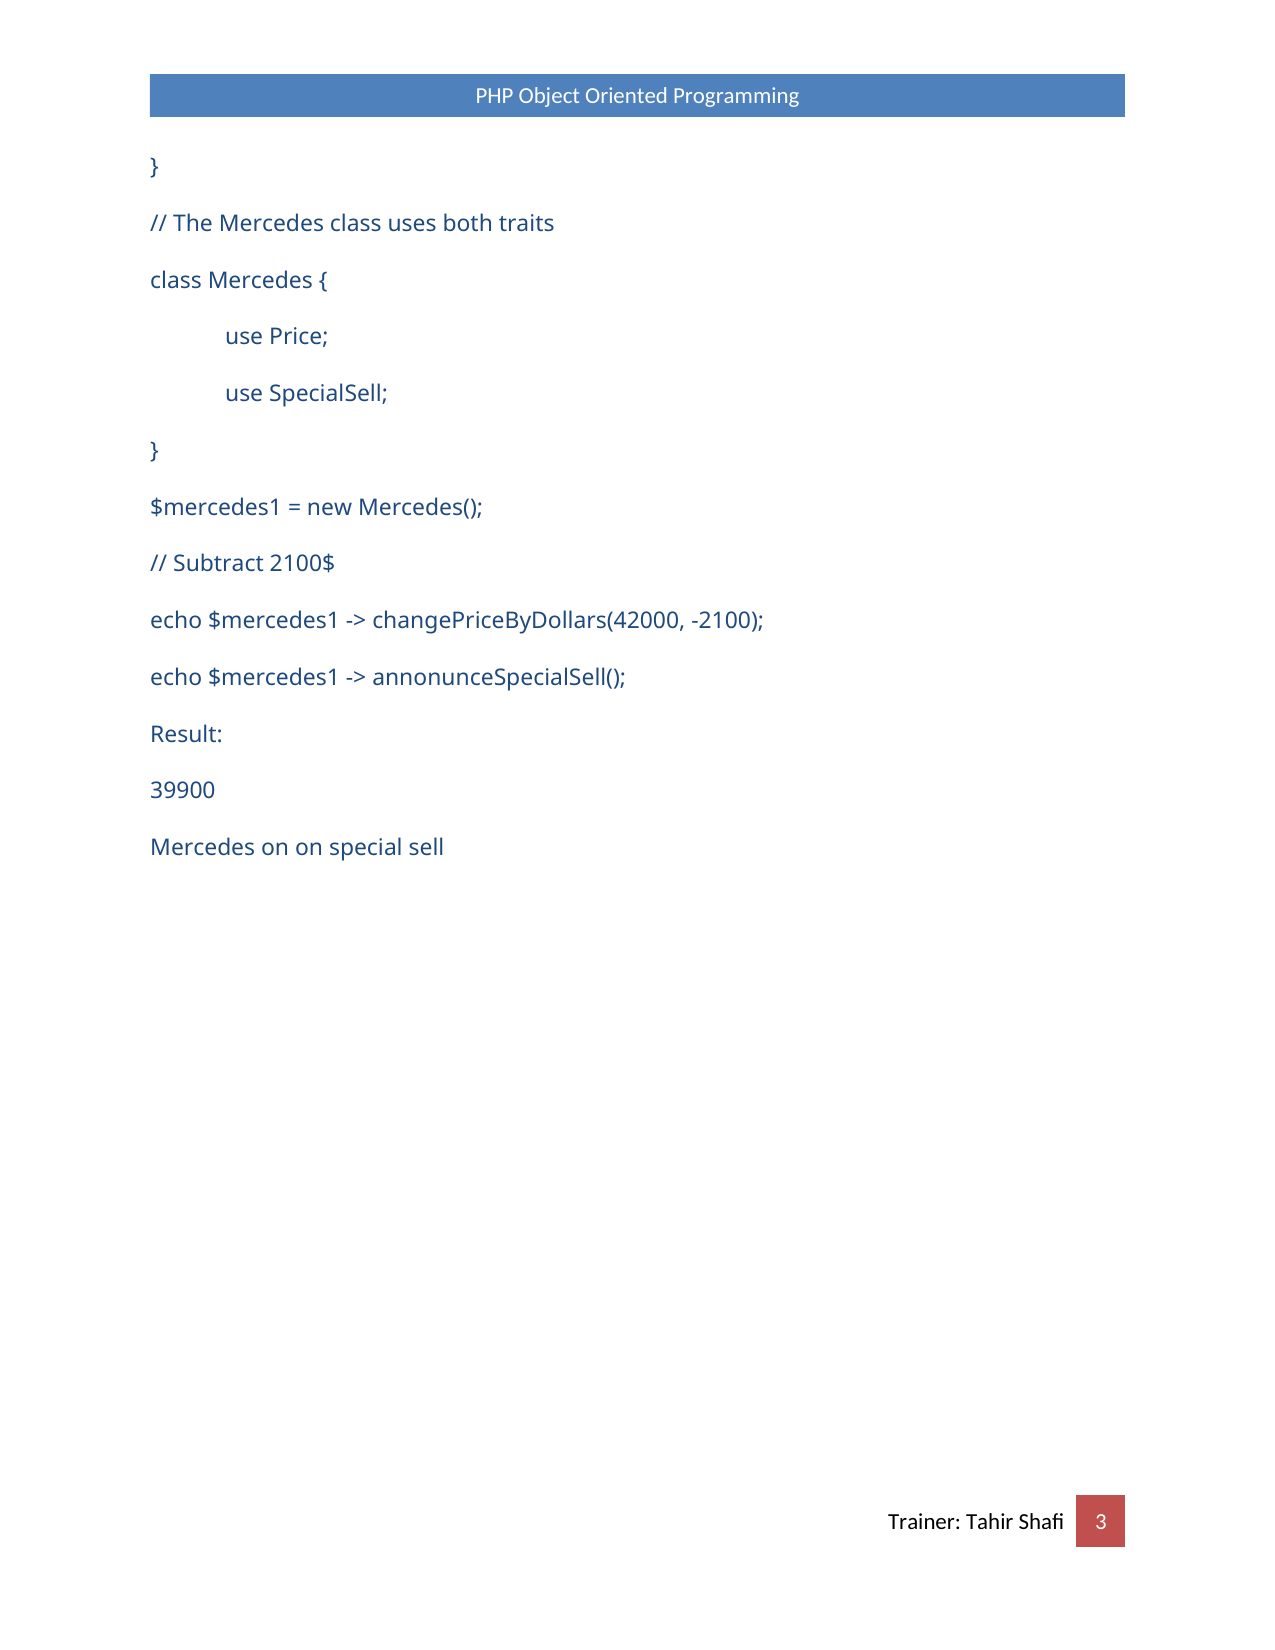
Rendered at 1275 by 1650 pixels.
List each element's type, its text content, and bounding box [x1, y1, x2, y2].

text 39900 [150, 774, 1125, 806]
text } [150, 150, 1125, 181]
text class Mercedes { [150, 263, 1125, 295]
text // Subtract 2100$ [150, 547, 1125, 579]
text } [150, 434, 1125, 465]
text echo $mercedes1 -> changePriceByDollars(42000, -2100); [150, 604, 1125, 635]
text // The Mercedes class uses both traits [150, 207, 1125, 238]
text use Price; [225, 320, 1125, 352]
text Result: [150, 718, 1125, 749]
text Mercedes on on special sell [150, 831, 1125, 862]
text $mercedes1 = new Mercedes(); [150, 491, 1125, 522]
text use SpecialSell; [225, 377, 1125, 408]
text echo $mercedes1 -> annonunceSpecialSell(); [150, 661, 1125, 692]
